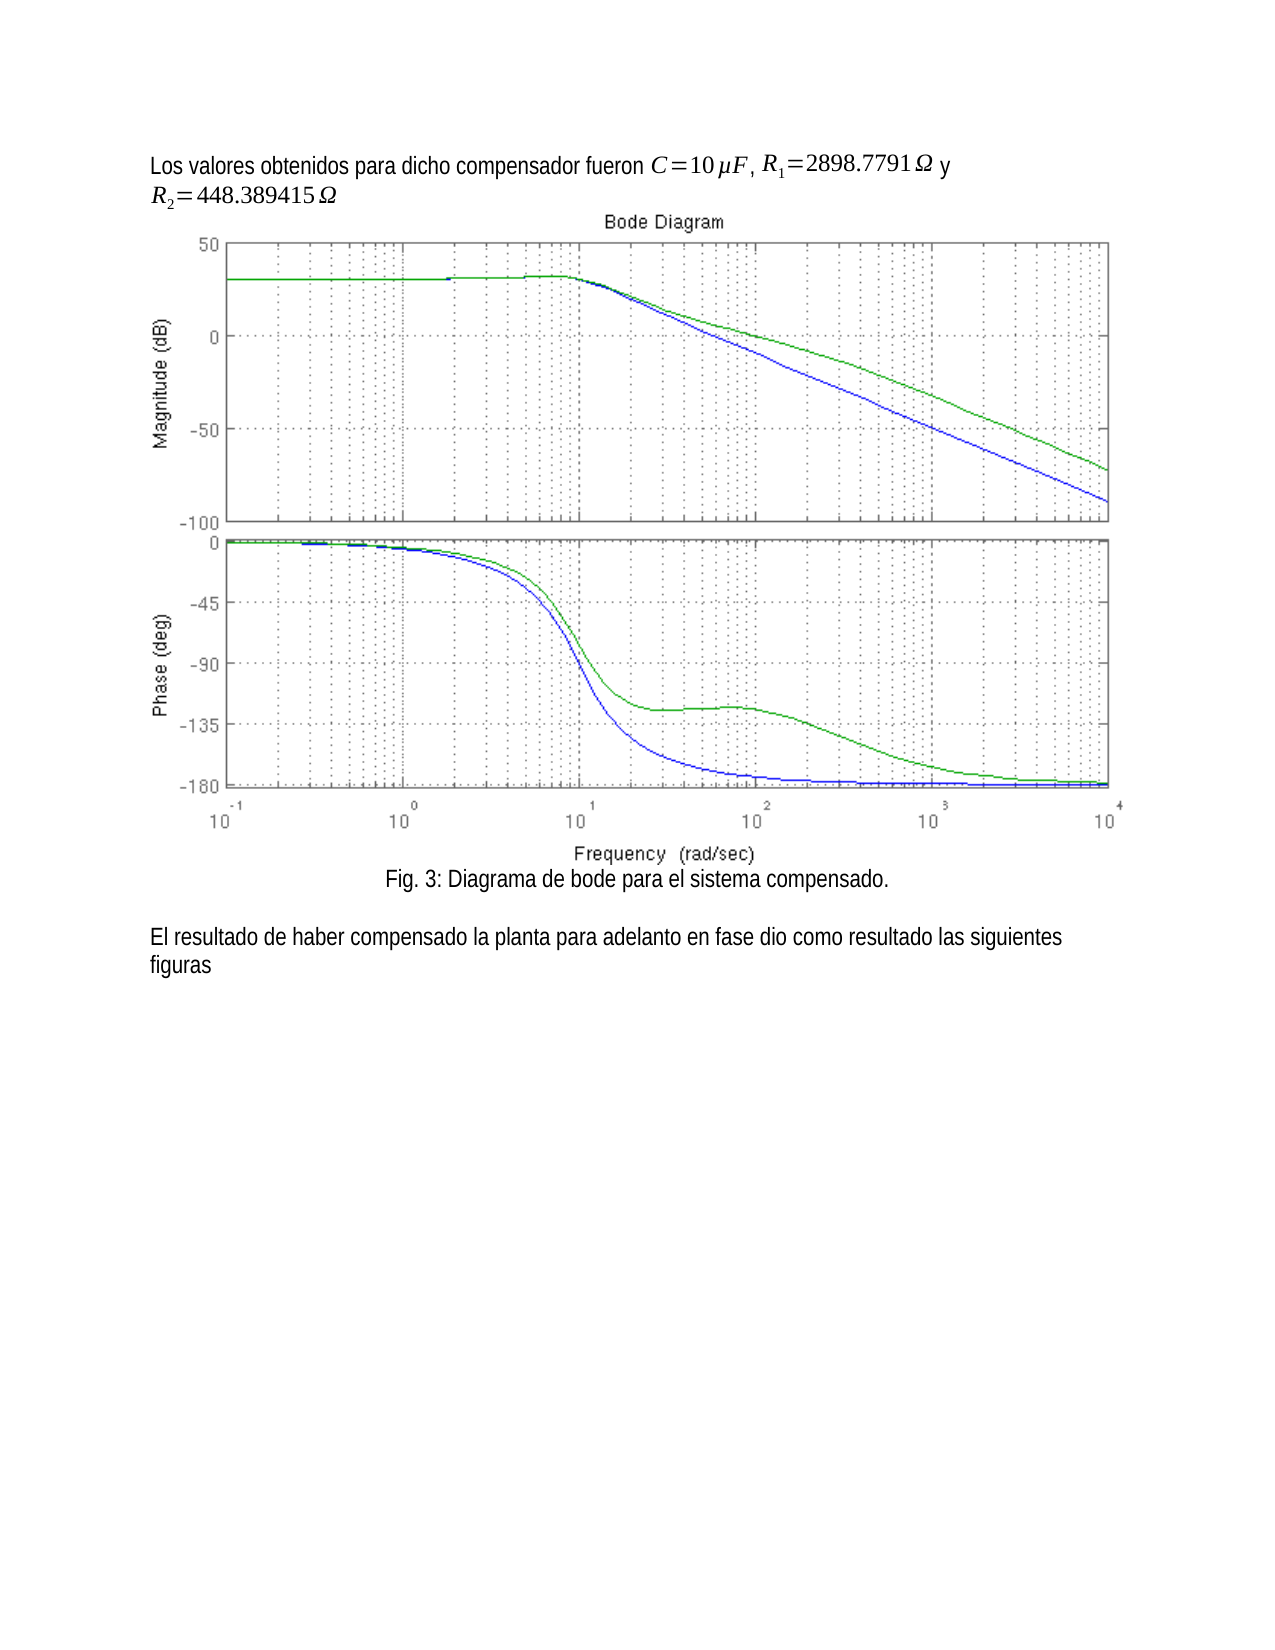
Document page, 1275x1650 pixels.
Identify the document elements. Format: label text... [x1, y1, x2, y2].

text El resultado de haber compensado la planta para adelanto en fase dio como resultado las siguientes figuras [150, 922, 1125, 979]
text Los valores obtenidos para dicho compensador fueron , y [150, 150, 1125, 212]
text Fig. 3: Diagrama de bode para el sistema compensado. [150, 865, 1125, 893]
picture [150, 212, 1125, 865]
